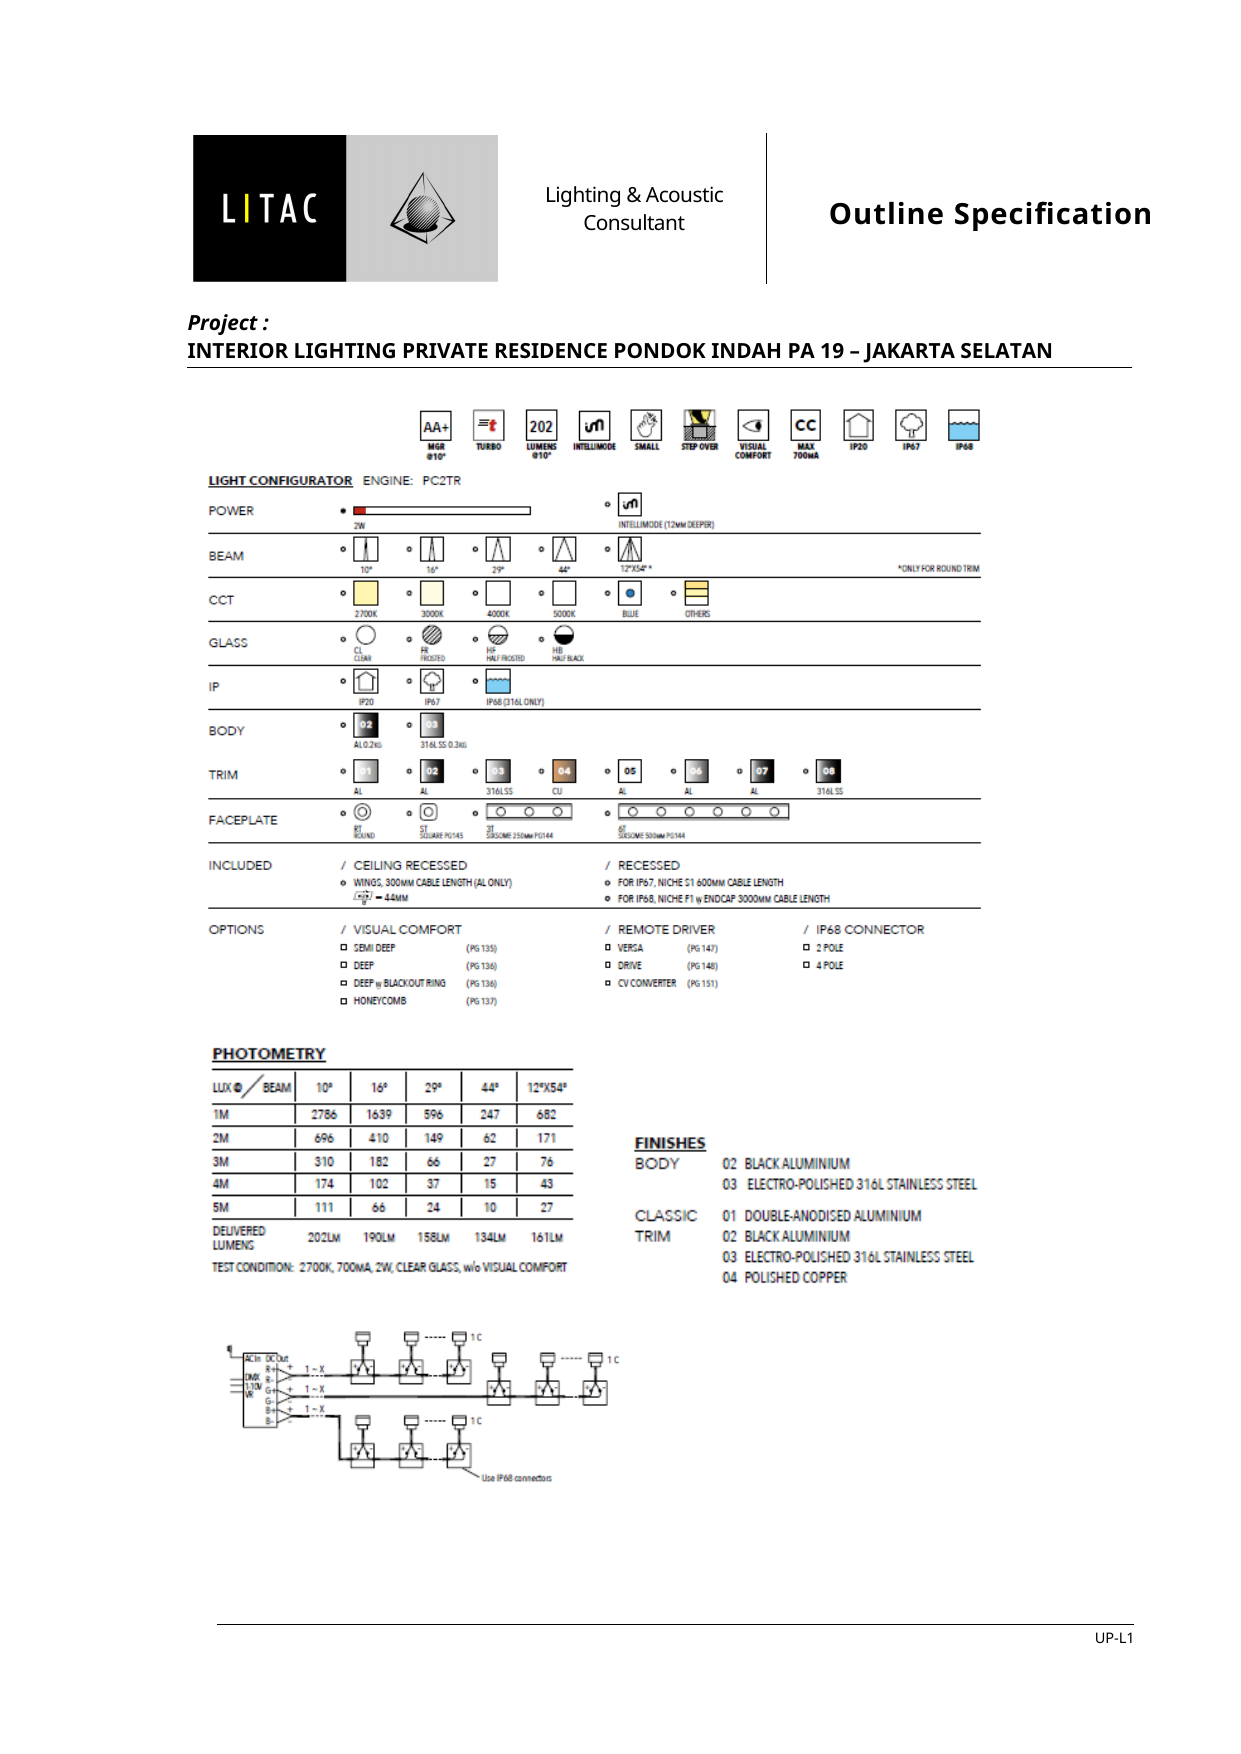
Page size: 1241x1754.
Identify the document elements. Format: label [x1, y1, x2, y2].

picture [193, 135, 498, 282]
